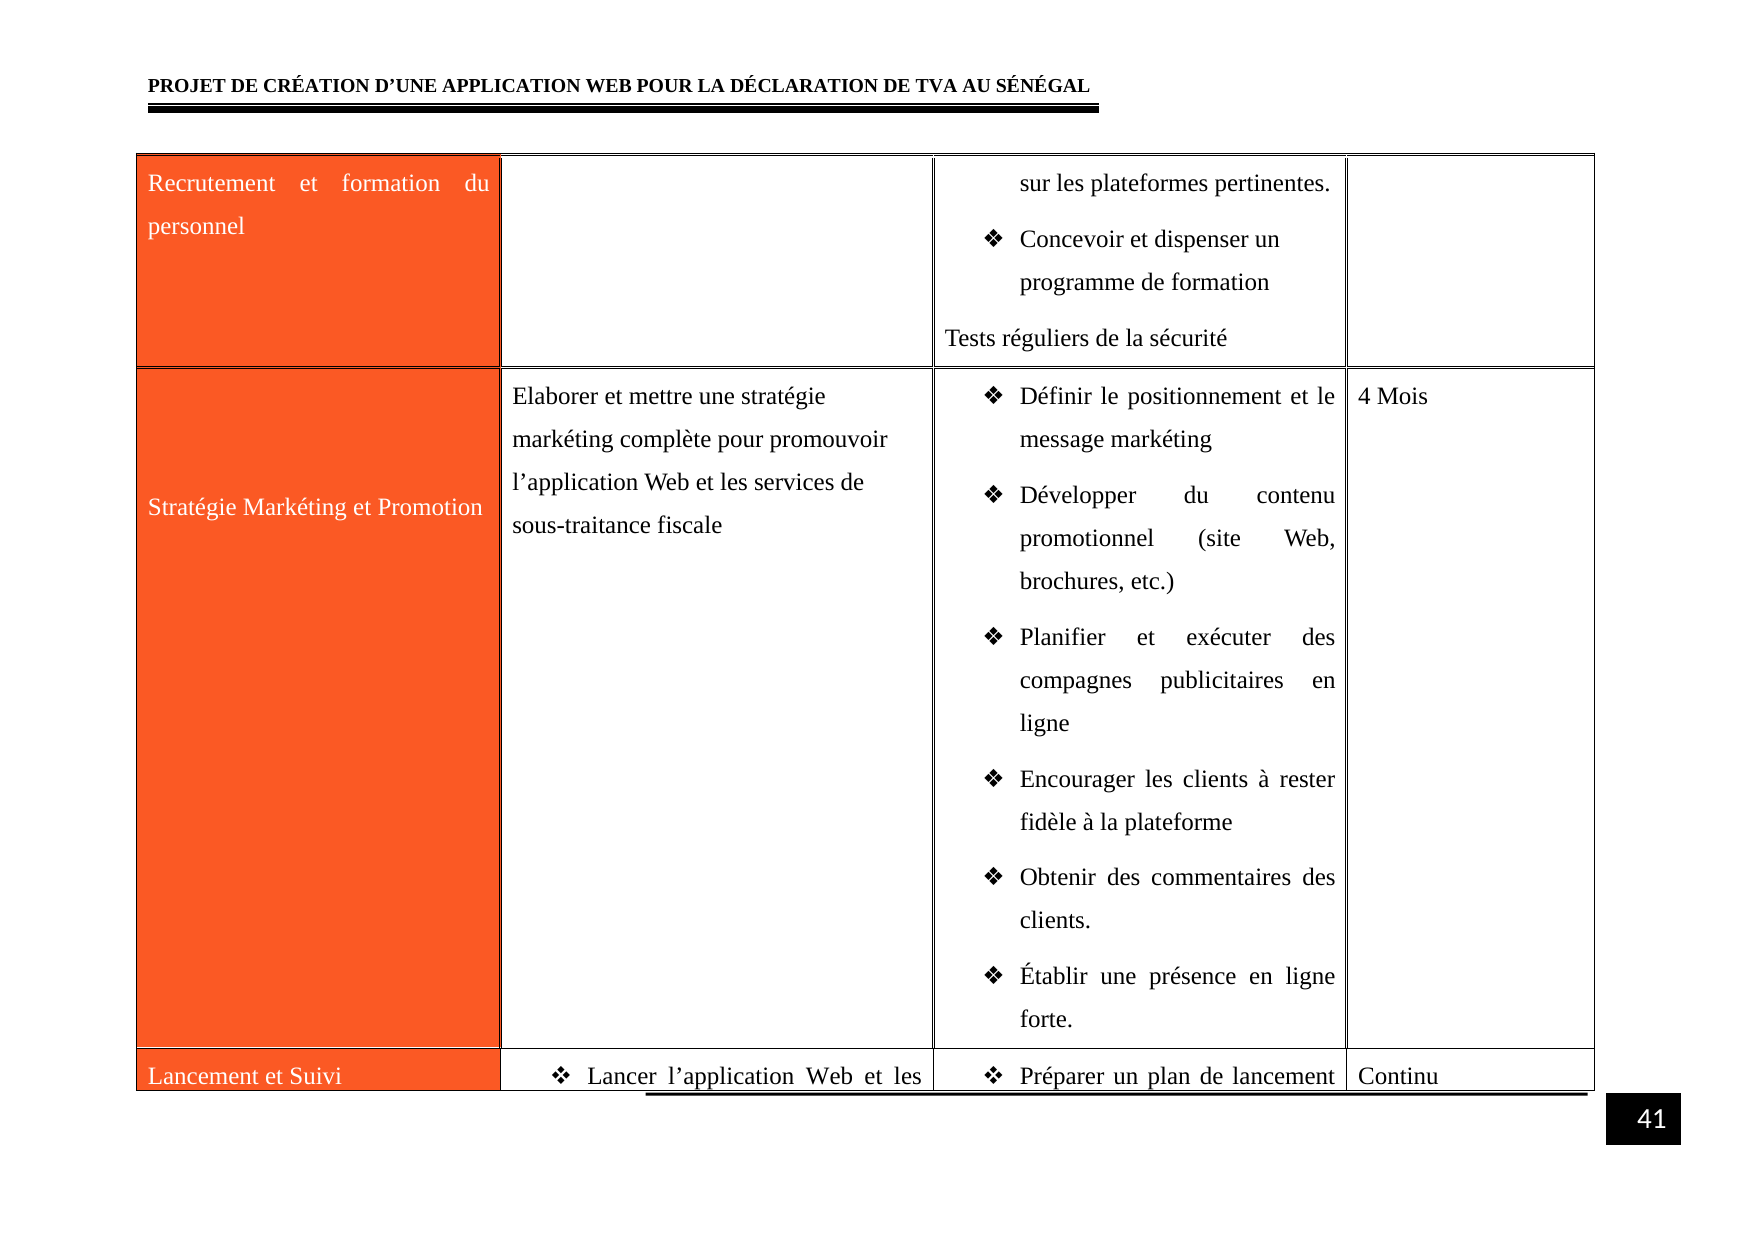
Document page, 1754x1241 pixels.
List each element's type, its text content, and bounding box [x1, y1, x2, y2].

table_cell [137, 154, 501, 366]
table_cell Elaborer et mettre une stratégie markéting complète pour promouvoir l’application Web et les services de sous-traitance fiscale [502, 369, 932, 1047]
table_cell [934, 1049, 1346, 1090]
table_cell Lancement et Suivi [137, 1049, 500, 1090]
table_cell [1347, 156, 1594, 366]
table_cell Stratégie Markéting et Promotion [137, 369, 499, 1047]
table_cell Continu [1347, 1049, 1594, 1090]
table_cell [933, 154, 1347, 366]
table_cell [501, 1049, 933, 1090]
table_cell 4 Mois [1348, 369, 1594, 1047]
table_cell Définir le positionnement et le message markéting Développer du contenu promotionnel (site Web, brochures, etc.) Planifier et exécuter des compagnes publicitaires en ligne Encourager les clients à rester fidèle à la plateforme Obtenir des commentaires des clients. Établir une présence en ligne forte. [935, 369, 1345, 1047]
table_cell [501, 156, 933, 366]
